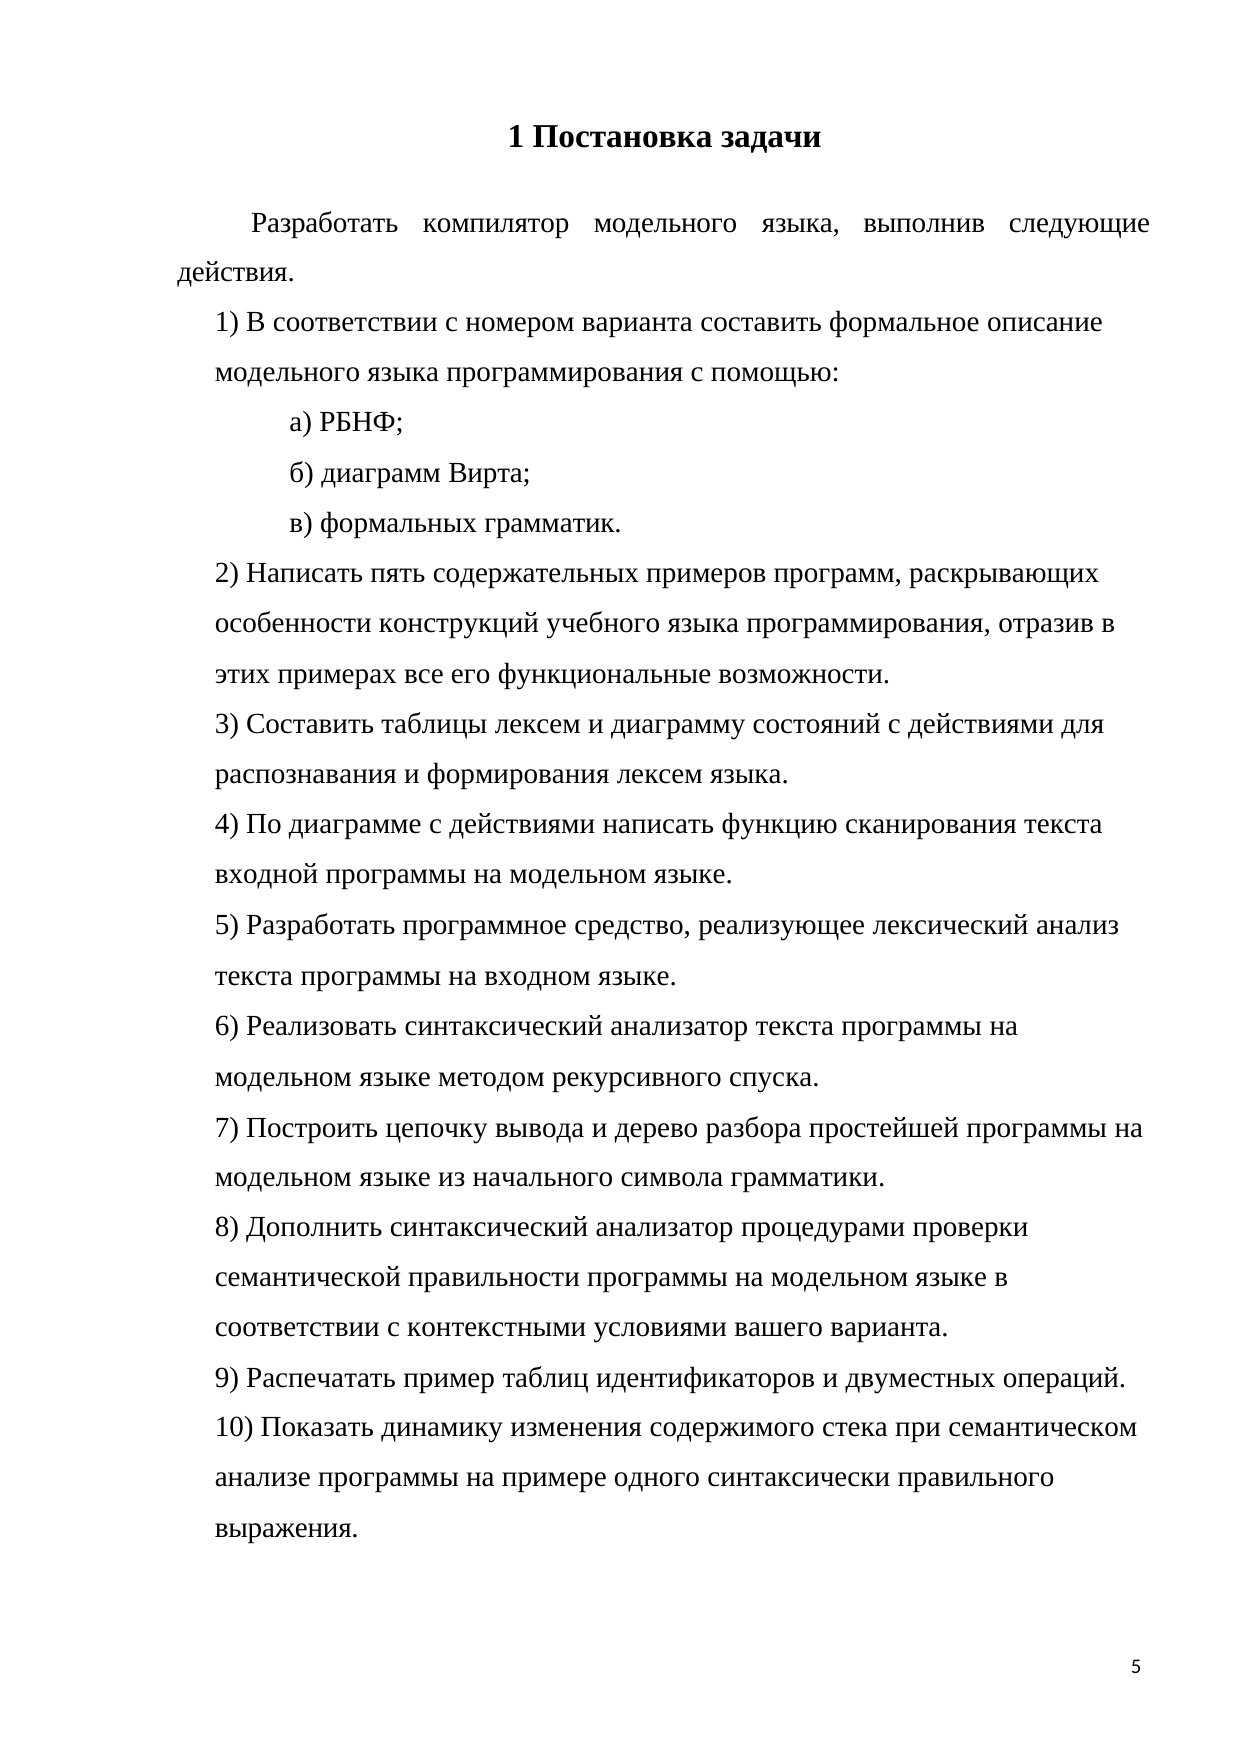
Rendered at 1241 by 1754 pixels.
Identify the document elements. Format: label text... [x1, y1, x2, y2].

list Составить таблицы лексем и диаграмму состояний с действиями для распознавания и формирования лексем языка. [214, 706, 1105, 789]
list Реализовать синтаксический анализатор текста программы на модельном языке методом рекурсивного спуска. [214, 1008, 1018, 1093]
list Показать динамику изменения содержимого стека при семантическом анализе программы на примере одного синтаксически правильного выражения. [214, 1409, 1137, 1543]
subtitle Постановка задачи [162, 116, 1166, 155]
text б) диаграмм Вирта; [289, 455, 1196, 488]
list По диаграмме с действиями написать функцию сканирования текста входной программы на модельном языке. [214, 806, 1103, 890]
text Разработать компилятор модельного языка, выполнив следующие действия. [177, 205, 1152, 288]
text в) формальных грамматик. [289, 505, 1196, 538]
text а) РБНФ; [289, 404, 1196, 438]
list В соответствии с номером варианта составить формальное описание модельного языка программирования с помощью: [214, 304, 1103, 388]
list Дополнить синтаксический анализатор процедурами проверки семантической правильности программы на модельном языке в соответствии с контекстными условиями вашего варианта. [214, 1209, 1029, 1343]
list Распечатать пример таблиц идентификаторов и двуместных операций. [214, 1360, 1196, 1393]
list Разработать программное средство, реализующее лексический анализ текста программы на входном языке. [214, 907, 1119, 991]
list Построить цепочку вывода и дерево разбора простейшей программы на модельном языке из начального символа грамматики. [214, 1110, 1143, 1193]
list Написать пять содержательных примеров программ, раскрывающих особенности конструкций учебного языка программирования, отразив в этих примерах все его функциональные возможности. [214, 555, 1115, 689]
